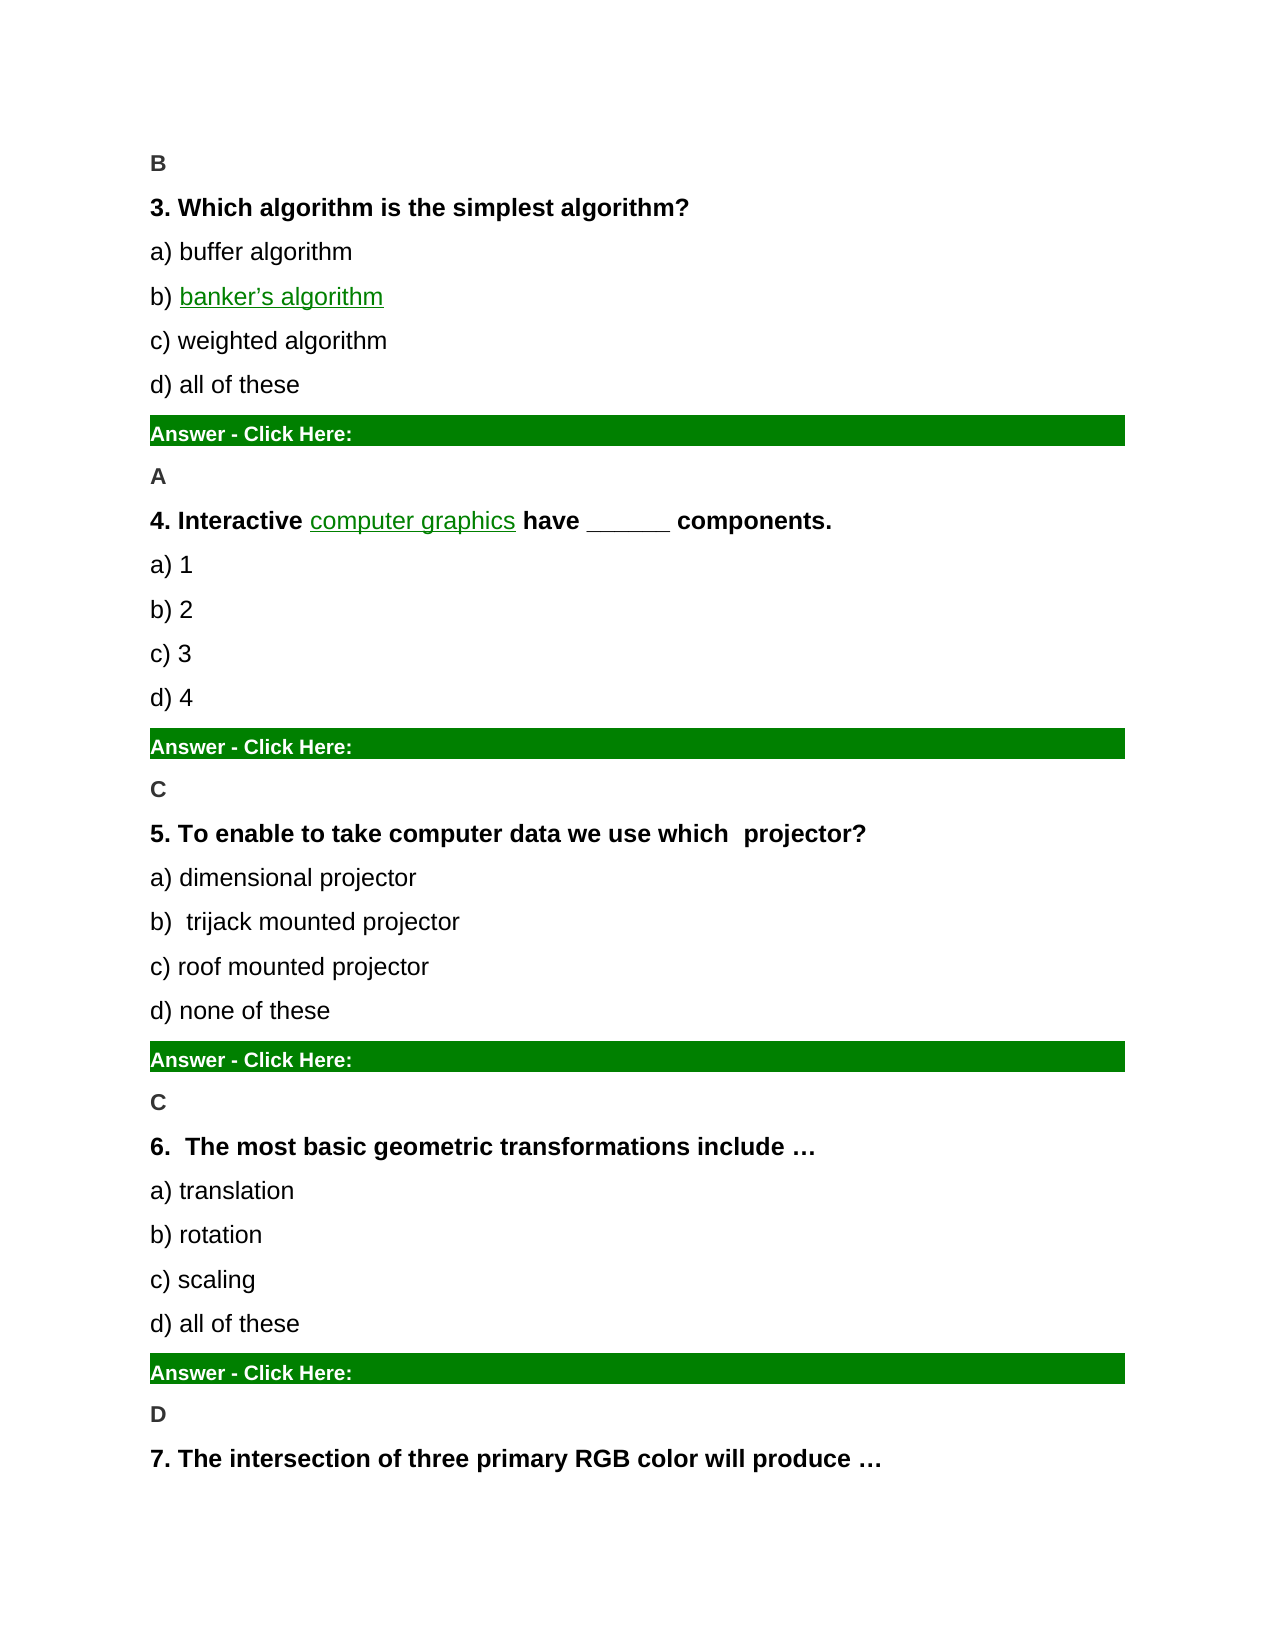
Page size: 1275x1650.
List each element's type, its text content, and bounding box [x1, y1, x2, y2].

text a) buffer algorithm [150, 237, 1125, 266]
text c) roof mounted projector [150, 952, 1125, 981]
text B [150, 150, 1125, 176]
text c) scaling [150, 1264, 1125, 1293]
text b) banker’s algorithm [150, 282, 1125, 311]
text C [150, 1088, 1125, 1115]
text d) none of these [150, 996, 1125, 1025]
text a) 1 [150, 550, 1125, 579]
text a) translation [150, 1176, 1125, 1204]
text Answer - Click Here: [150, 728, 1125, 759]
text c) 3 [150, 639, 1125, 668]
text b) 2 [150, 594, 1125, 623]
text b) trijack mounted projector [150, 907, 1125, 936]
text d) 4 [150, 683, 1125, 712]
text 4. Interactive computer graphics have ______ components. [150, 506, 1125, 534]
text C [150, 776, 1125, 802]
text b) rotation [150, 1220, 1125, 1249]
text Answer - Click Here: [150, 1353, 1125, 1384]
text Answer - Click Here: [150, 1041, 1125, 1072]
text d) all of these [150, 371, 1125, 399]
text 5. To enable to take computer data we use which projector? [150, 819, 1125, 847]
text 6. The most basic geometric transformations include … [150, 1131, 1125, 1160]
text c) weighted algorithm [150, 326, 1125, 355]
text A [150, 463, 1125, 489]
text a) dimensional projector [150, 863, 1125, 892]
text d) all of these [150, 1309, 1125, 1338]
text 3. Which algorithm is the simplest algorithm? [150, 193, 1125, 222]
text Answer - Click Here: [150, 415, 1125, 446]
text D [150, 1401, 1125, 1428]
text 7. The intersection of three primary RGB color will produce … [150, 1444, 1125, 1473]
